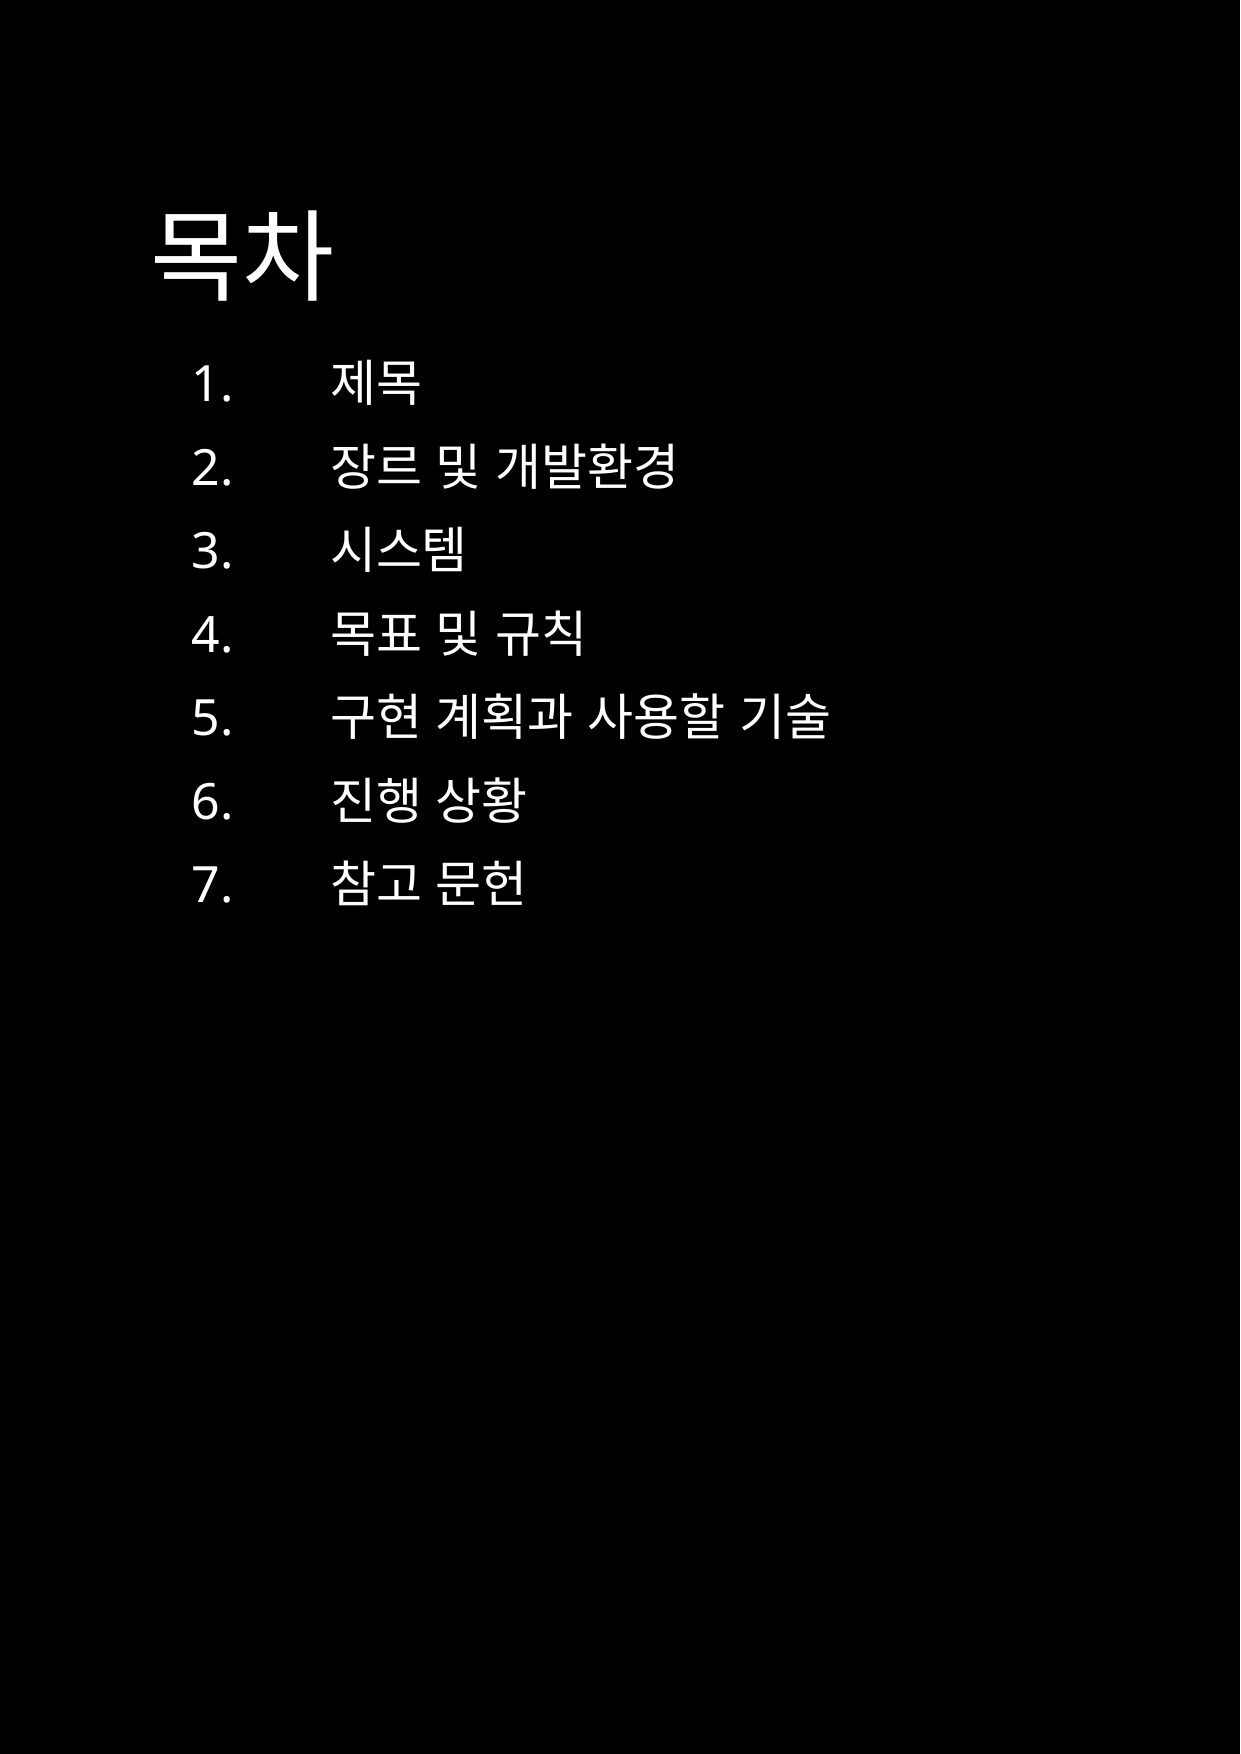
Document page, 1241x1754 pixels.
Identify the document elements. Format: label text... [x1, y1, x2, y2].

list 제목 [192, 344, 1090, 416]
list 구현 계획과 사용할 기술 [192, 678, 1090, 751]
list 장르 및 개발환경 [192, 427, 1090, 500]
text 목차 [150, 177, 1090, 322]
list 진행 상황 [192, 761, 1090, 834]
list 참고 문헌 [192, 845, 1090, 918]
list 시스템 [192, 511, 1090, 583]
list 목표 및 규칙 [192, 594, 1090, 667]
